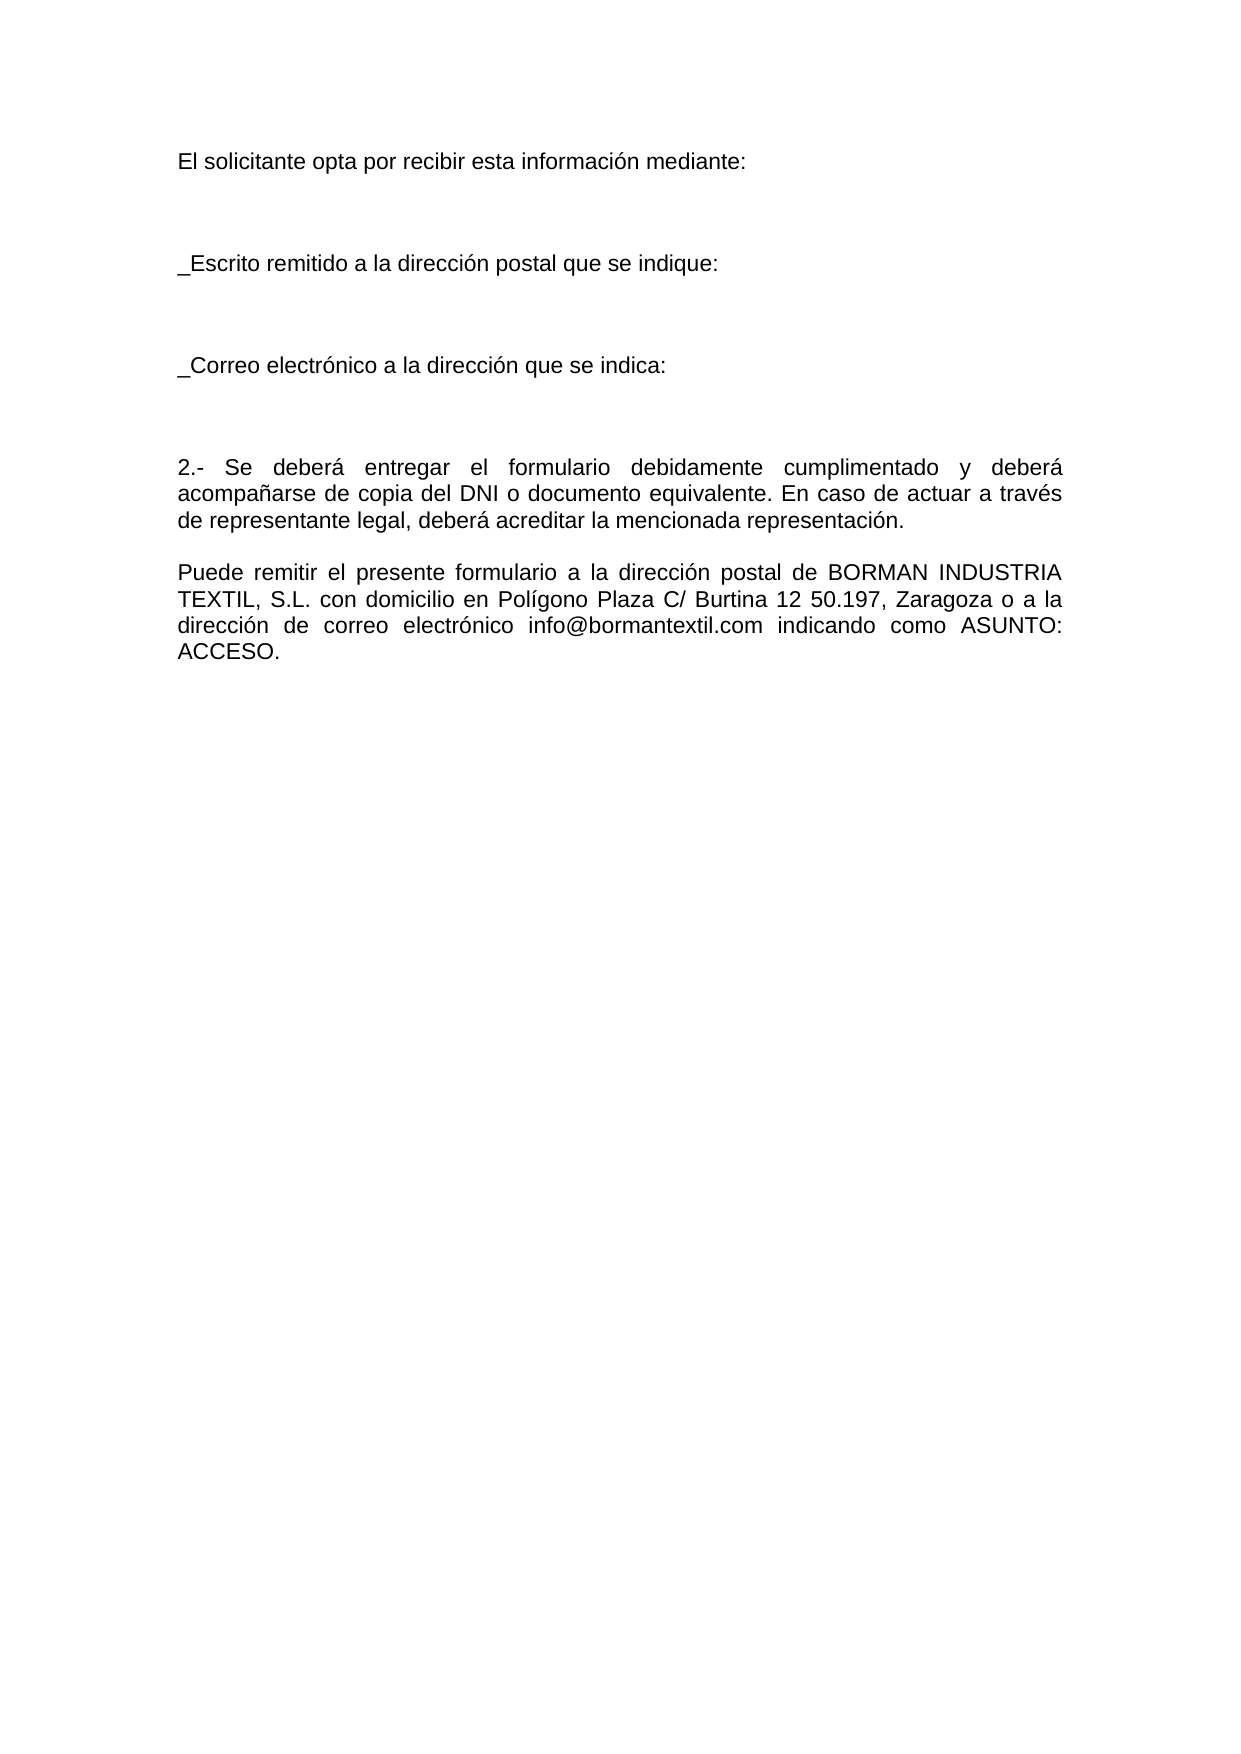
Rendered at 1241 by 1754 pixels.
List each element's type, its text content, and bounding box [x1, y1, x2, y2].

text Puede remitir el presente formulario a la dirección postal de BORMAN INDUSTRIA TEXTIL, S.L. con domicilio en Polígono Plaza C/ Burtina 12 50.197, Zaragoza o a la dirección de correo electrónico info@bormantextil.com indicando como ASUNTO: ACCESO. [177, 559, 1063, 665]
text El solicitante opta por recibir esta información mediante: [177, 148, 1063, 174]
text 2.- Se deberá entregar el formulario debidamente cumplimentado y deberá acompañarse de copia del DNI o documento equivalente. En caso de actuar a través de representante legal, deberá acreditar la mencionada representación. [177, 454, 1063, 533]
text _Escrito remitido a la dirección postal que se indique: [177, 250, 1063, 276]
text _Correo electrónico a la dirección que se indica: [177, 352, 1063, 378]
